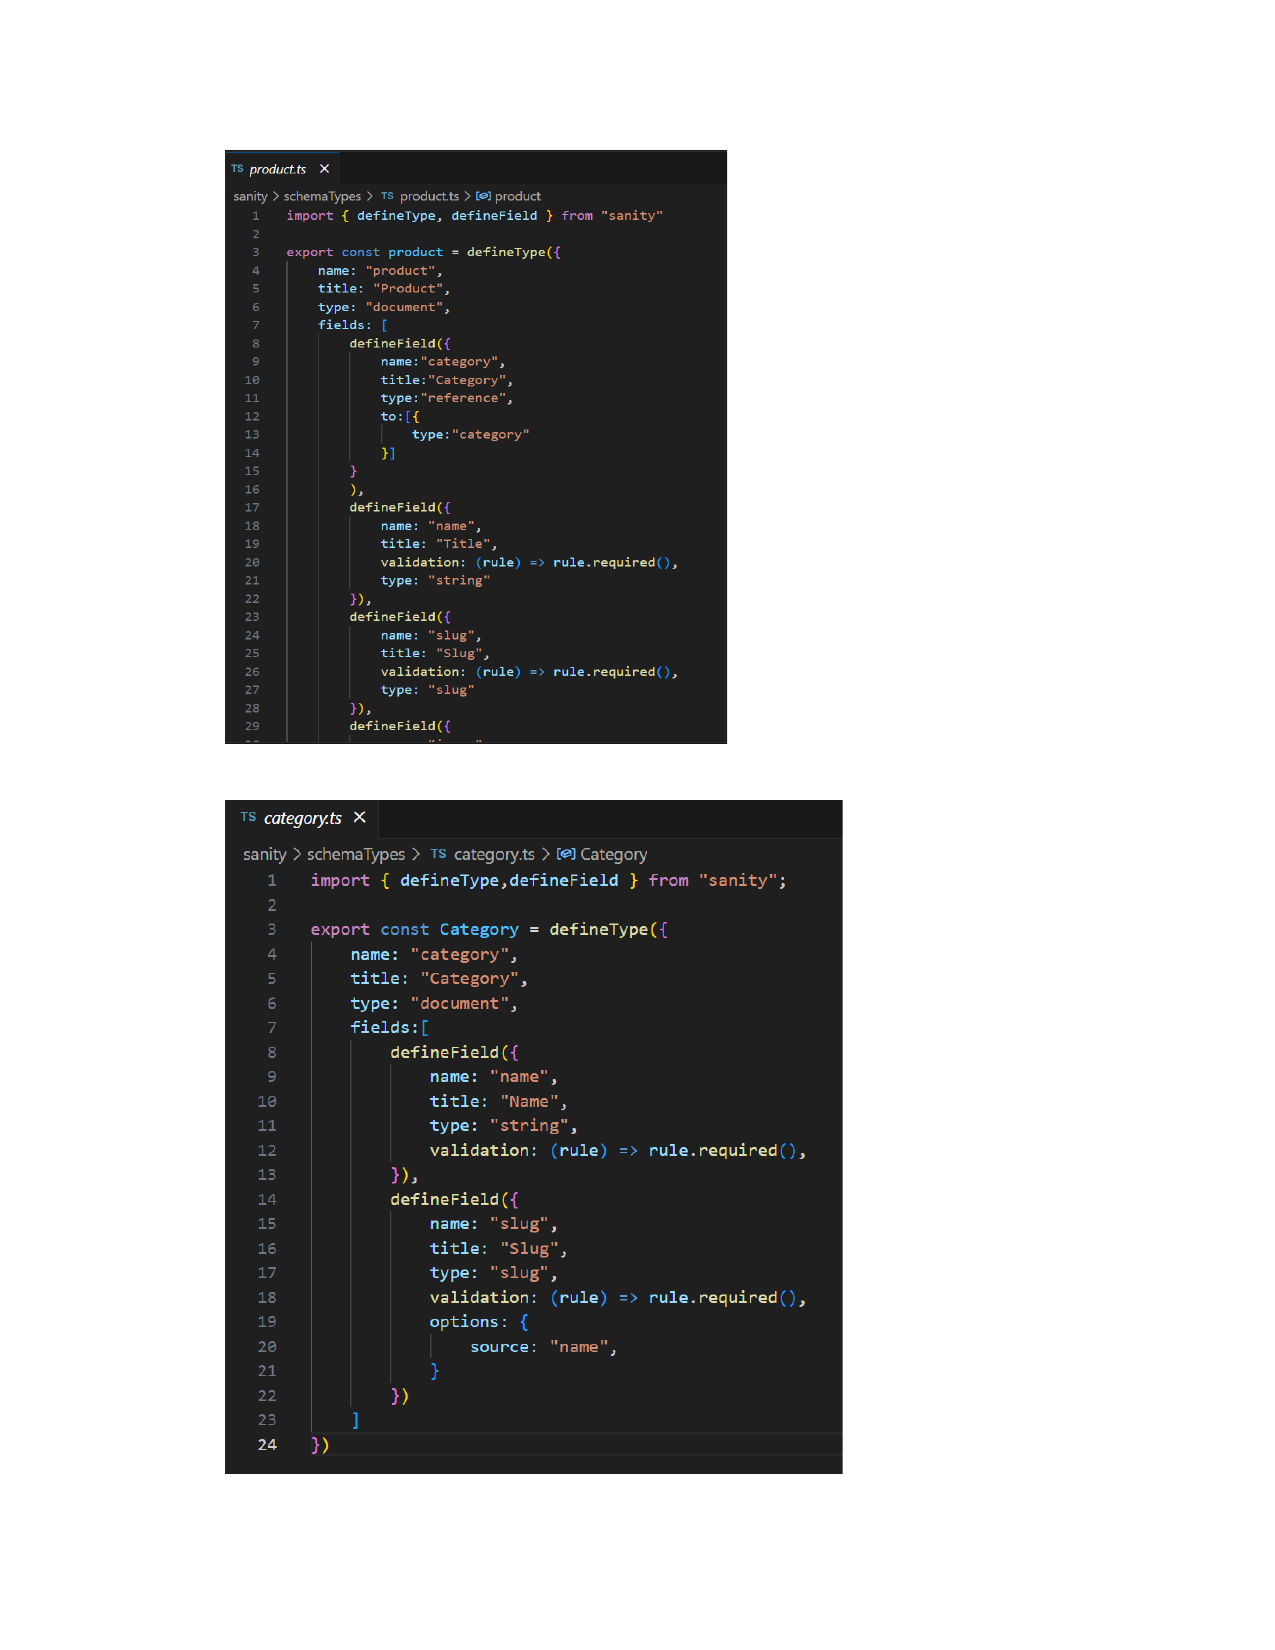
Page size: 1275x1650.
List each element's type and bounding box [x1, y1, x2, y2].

picture [225, 150, 728, 744]
picture [225, 800, 843, 1474]
